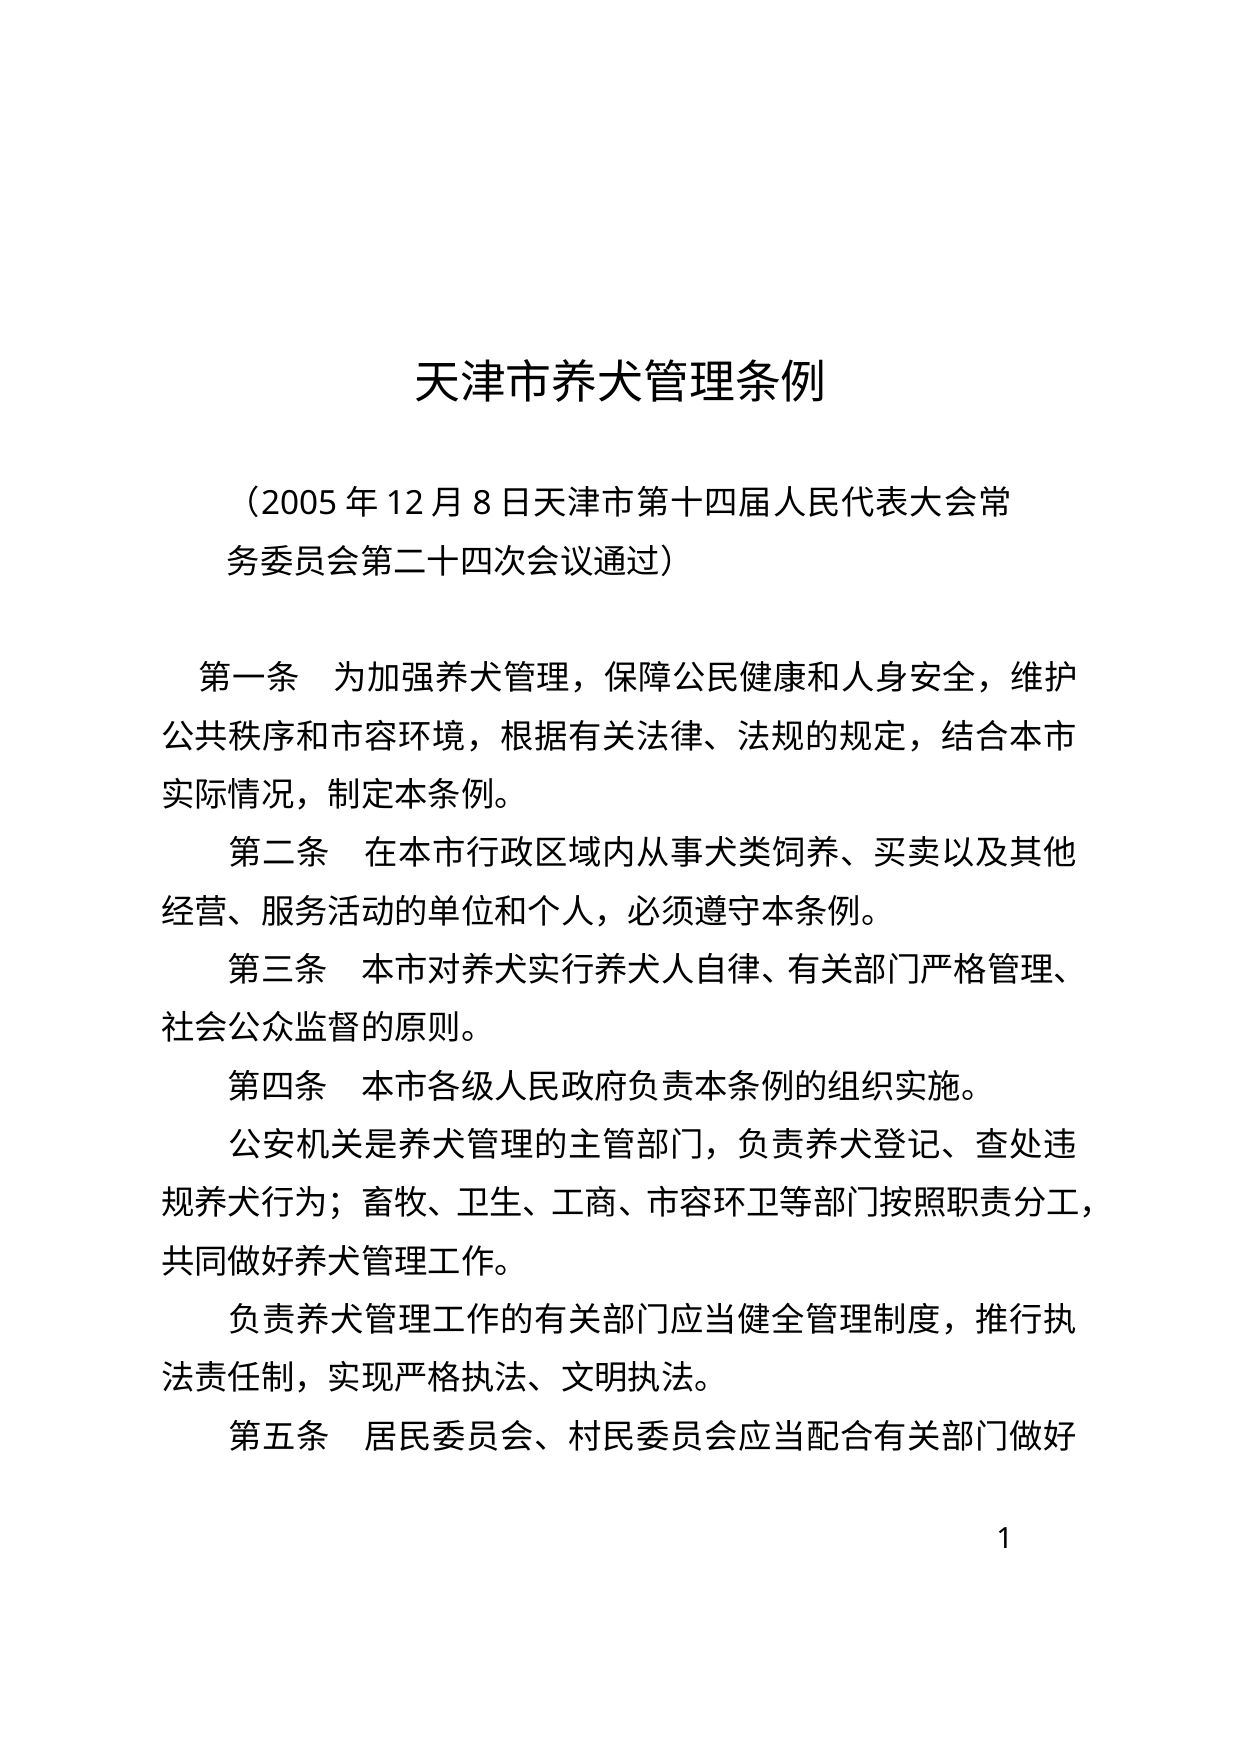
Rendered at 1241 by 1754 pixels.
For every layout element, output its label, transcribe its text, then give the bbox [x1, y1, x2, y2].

text 第二条 在本市行政区域内从事犬类饲养、买卖以及其他经营、服务活动的单位和个人，必须遵守本条例。 [159, 818, 1081, 935]
text （2005年12月8日天津市第十四届人民代表大会常务委员会第二十四次会议通过） [225, 468, 1015, 585]
text 第一条 为加强养犬管理，保障公民健康和人身安全，维护公共秩序和市容环境，根据有关法律、法规的规定，结合本市实际情况，制定本条例。 [159, 643, 1081, 818]
text 天津市养犬管理条例 [159, 351, 1081, 410]
text 负责养犬管理工作的有关部门应当健全管理制度，推行执法责任制，实现严格执法、文明执法。 [159, 1285, 1081, 1401]
text 第三条 本市对养犬实行养犬人自律、有关部门严格管理、社会公众监督的原则。 [159, 935, 1081, 1051]
text 公安机关是养犬管理的主管部门，负责养犬登记、查处违规养犬行为；畜牧、卫生、工商、市容环卫等部门按照职责分工，共同做好养犬管理工作。 [159, 1110, 1081, 1285]
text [159, 1401, 1081, 1460]
text 第四条 本市各级人民政府负责本条例的组织实施。 [159, 1051, 1081, 1110]
